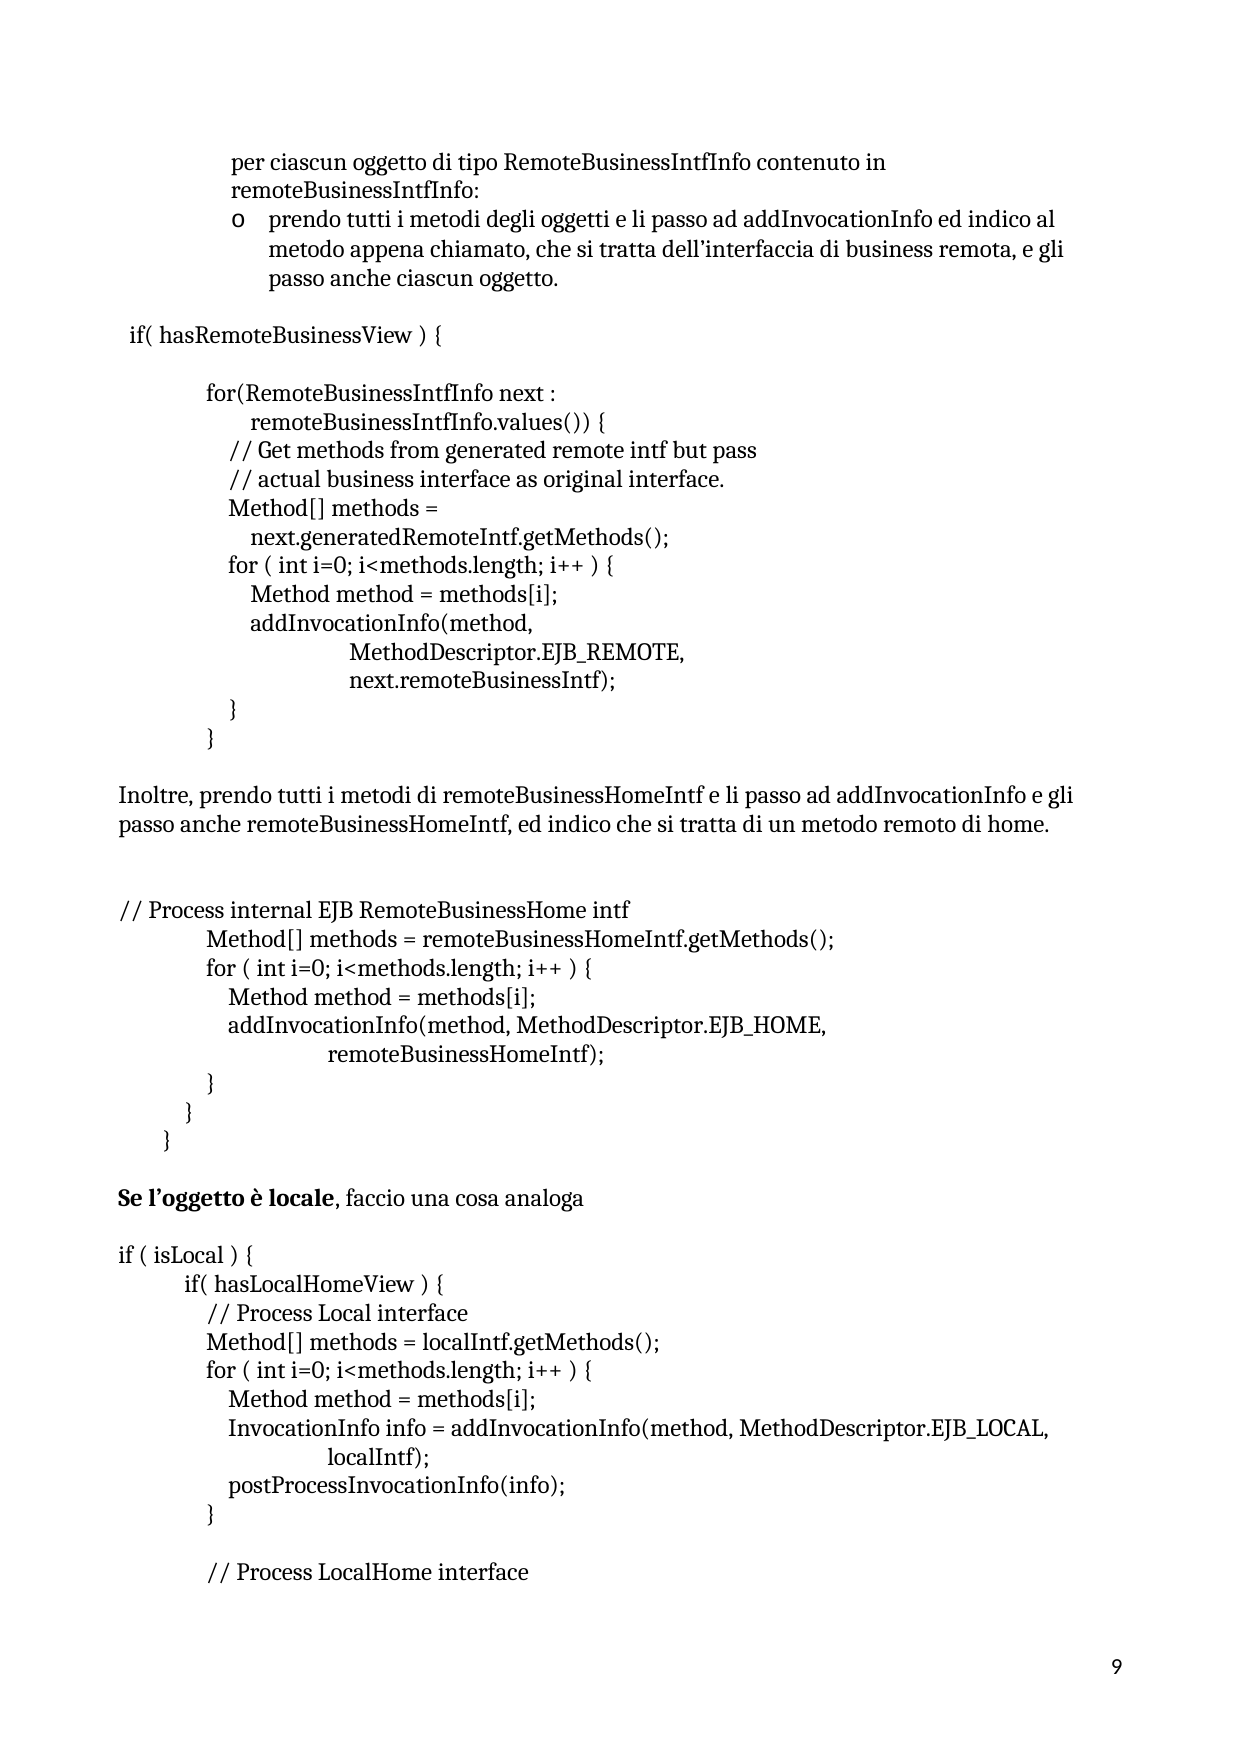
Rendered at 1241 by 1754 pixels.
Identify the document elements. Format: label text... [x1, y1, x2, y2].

text addInvocationInfo(method, MethodDescriptor.EJB_HOME, [118, 1011, 1122, 1040]
text // Process Local interface [118, 1299, 1122, 1328]
text remoteBusinessIntfInfo.values()) { [118, 408, 1122, 436]
text } [118, 695, 1122, 724]
text per ciascun oggetto di tipo RemoteBusinessIntfInfo contenuto in remoteBusinessIntfInfo: [231, 148, 1122, 205]
text addInvocationInfo(method, [118, 609, 1122, 638]
text if( hasLocalHomeView ) { [118, 1270, 1122, 1299]
text InvocationInfo info = addInvocationInfo(method, MethodDescriptor.EJB_LOCAL, [118, 1414, 1122, 1443]
text remoteBusinessHomeIntf); [118, 1040, 1122, 1069]
text postProcessInvocationInfo(info); [118, 1471, 1122, 1500]
text } [118, 1500, 1122, 1529]
text Method method = methods[i]; [118, 580, 1122, 609]
text Method[] methods = remoteBusinessHomeIntf.getMethods(); [118, 925, 1122, 954]
text localIntf); [118, 1443, 1122, 1471]
text for ( int i=0; i<methods.length; i++ ) { [118, 551, 1122, 580]
text // actual business interface as original interface. [118, 465, 1122, 494]
text Method method = methods[i]; [118, 1385, 1122, 1414]
text MethodDescriptor.EJB_REMOTE, [118, 638, 1122, 666]
text if ( isLocal ) { [118, 1241, 1122, 1270]
text Method[] methods = [118, 494, 1122, 523]
text Method[] methods = localIntf.getMethods(); [118, 1328, 1122, 1356]
text // Get methods from generated remote intf but pass [118, 436, 1122, 465]
list prendo tutti i metodi degli oggetti e li passo ad addInvocationInfo ed indico al metodo appena chiamato, che si tratta dell’interfaccia di business remota, e gli passo anche ciascun oggetto. [231, 205, 1122, 293]
text } [118, 1126, 1122, 1155]
text } [118, 724, 1122, 753]
text for(RemoteBusinessIntfInfo next : [118, 379, 1122, 408]
text next.generatedRemoteIntf.getMethods(); [118, 523, 1122, 551]
text } [118, 1069, 1122, 1098]
text // Process LocalHome interface [118, 1558, 1122, 1586]
text Method method = methods[i]; [118, 983, 1122, 1011]
text Inoltre, prendo tutti i metodi di remoteBusinessHomeIntf e li passo ad addInvocationInfo e gli passo anche remoteBusinessHomeIntf, ed indico che si tratta di un metodo remoto di home. [118, 781, 1122, 839]
text for ( int i=0; i<methods.length; i++ ) { [118, 954, 1122, 983]
text for ( int i=0; i<methods.length; i++ ) { [118, 1356, 1122, 1385]
text } [118, 1098, 1122, 1126]
text // Process internal EJB RemoteBusinessHome intf [118, 896, 1122, 925]
text Se l’oggetto è locale, faccio una cosa analoga [118, 1184, 1122, 1213]
text if( hasRemoteBusinessView ) { [118, 321, 1122, 350]
text next.remoteBusinessIntf); [118, 666, 1122, 695]
